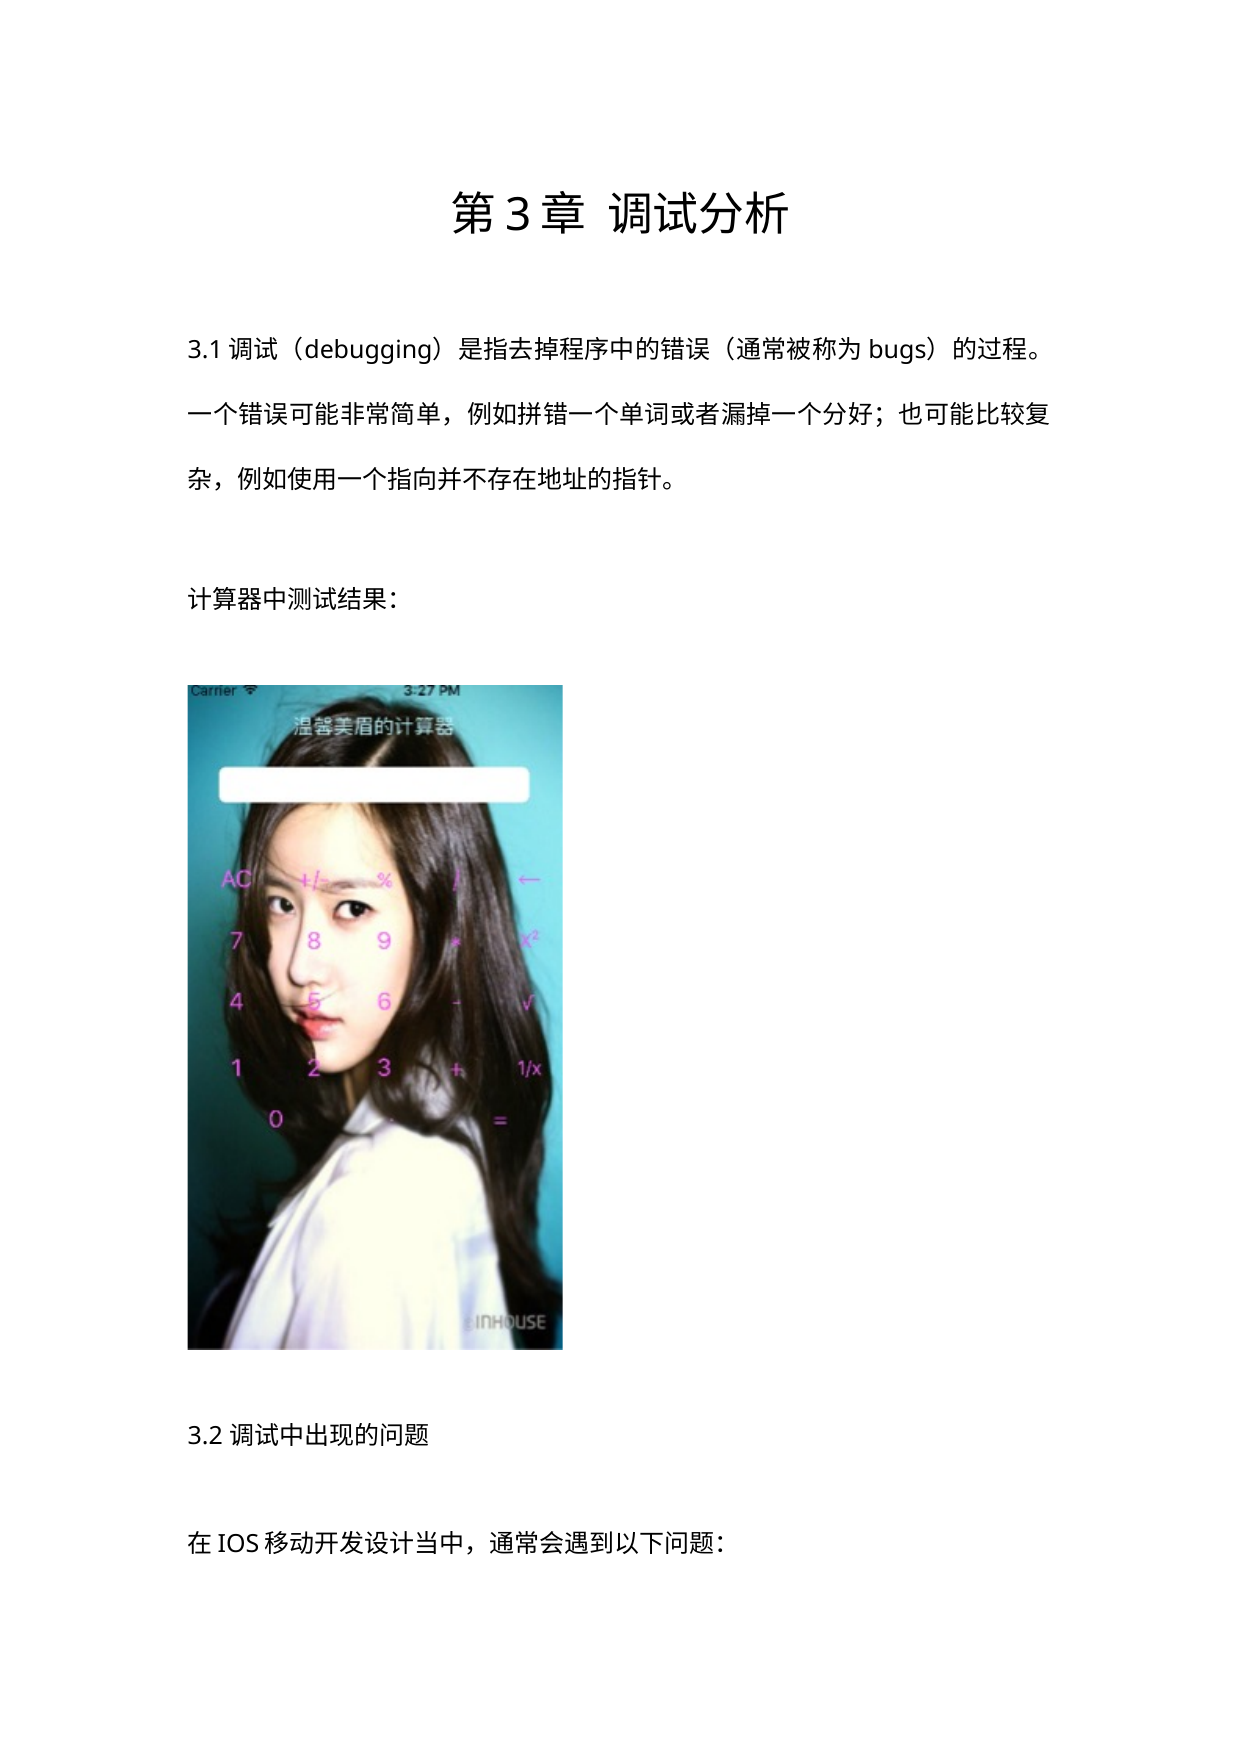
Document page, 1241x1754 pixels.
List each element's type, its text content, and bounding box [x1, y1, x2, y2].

text 在IOS移动开发设计当中，通常会遇到以下问题： [187, 1509, 1053, 1574]
picture [187, 685, 563, 1350]
text 第3章 调试分析 [187, 162, 1053, 259]
text 3.1调试（debugging）是指去掉程序中的错误（通常被称为bugs）的过程。一个错误可能非常简单，例如拼错一个单词或者漏掉一个分好；也可能比较复杂，例如使用一个指向并不存在地址的指针。 [187, 315, 1053, 510]
text 计算器中测试结果： [187, 565, 1053, 630]
text 3.2 调试中出现的问题 [187, 1401, 1053, 1466]
